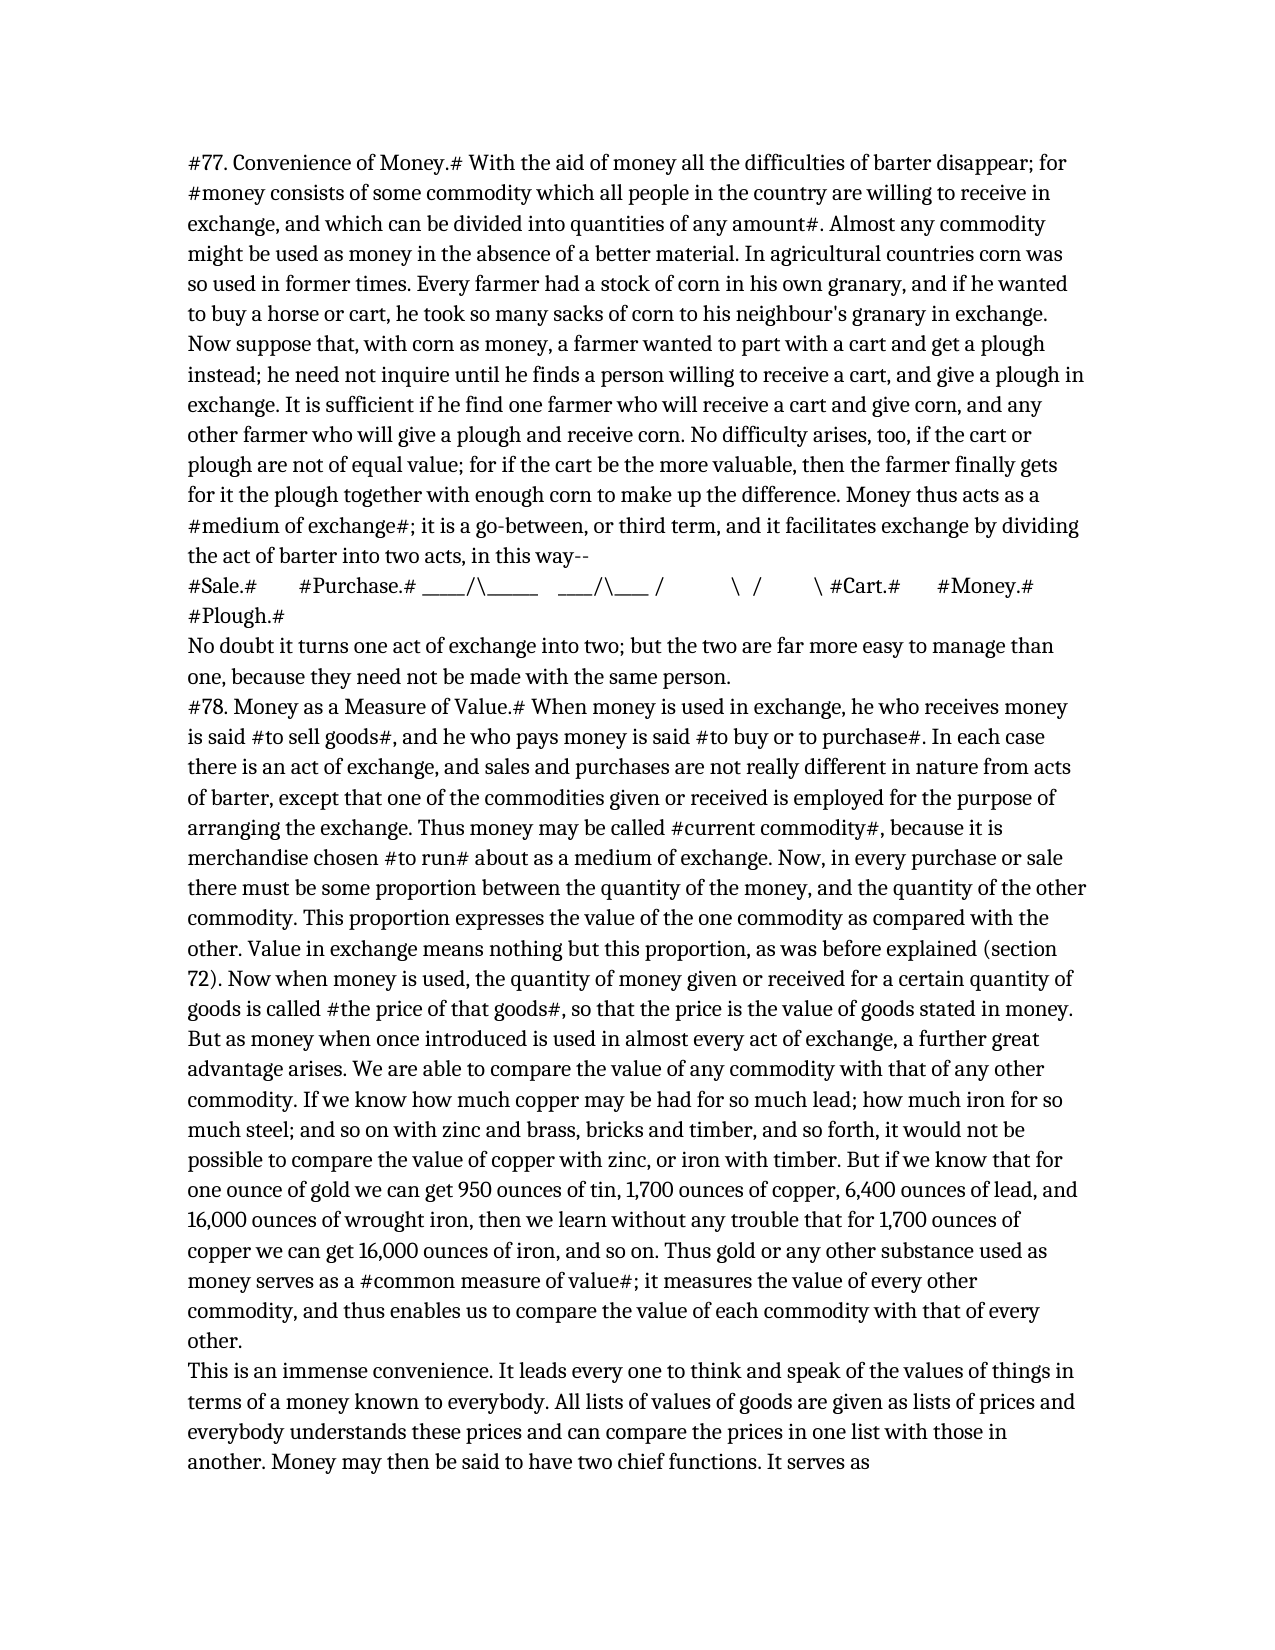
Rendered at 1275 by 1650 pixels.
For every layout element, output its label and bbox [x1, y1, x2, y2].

text [187, 150, 1087, 1475]
